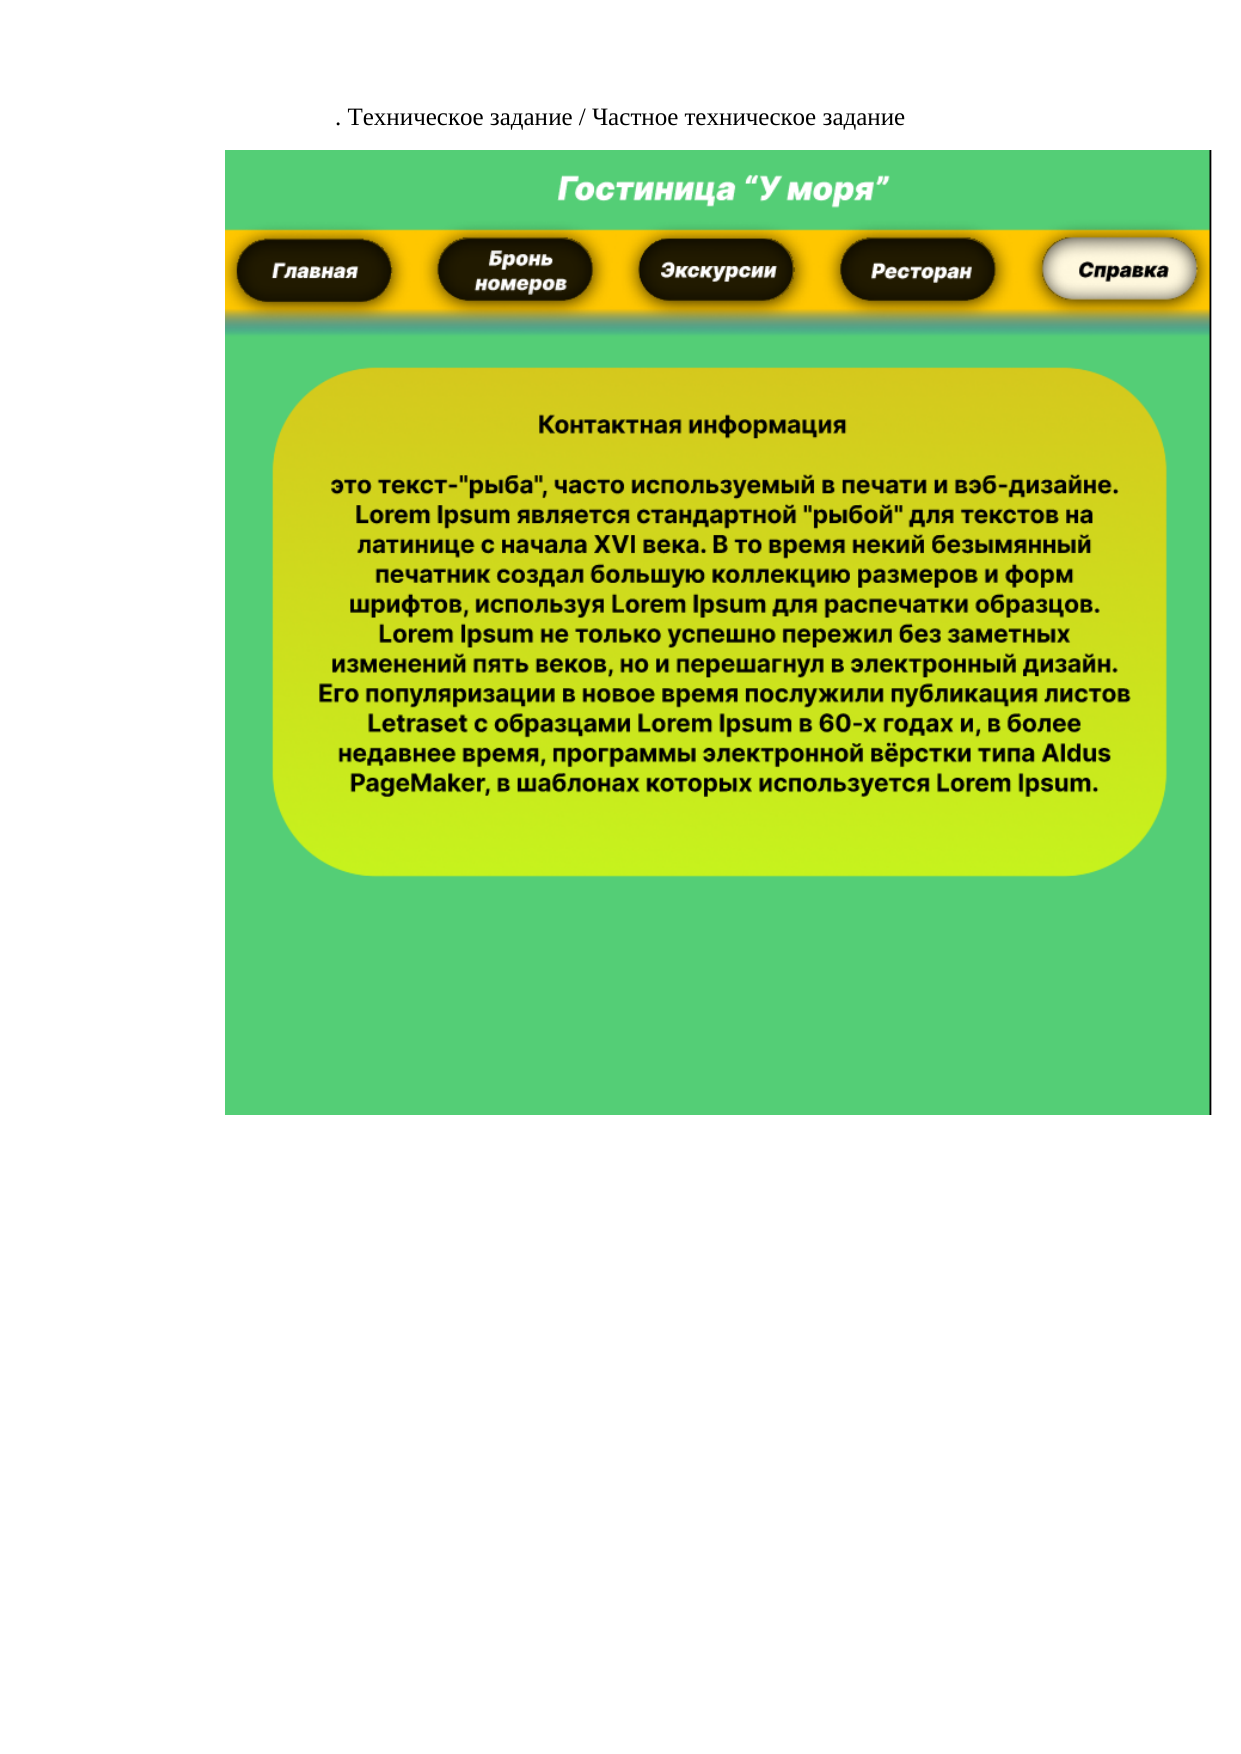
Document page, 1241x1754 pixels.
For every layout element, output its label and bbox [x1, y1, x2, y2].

picture [225, 150, 1212, 1115]
